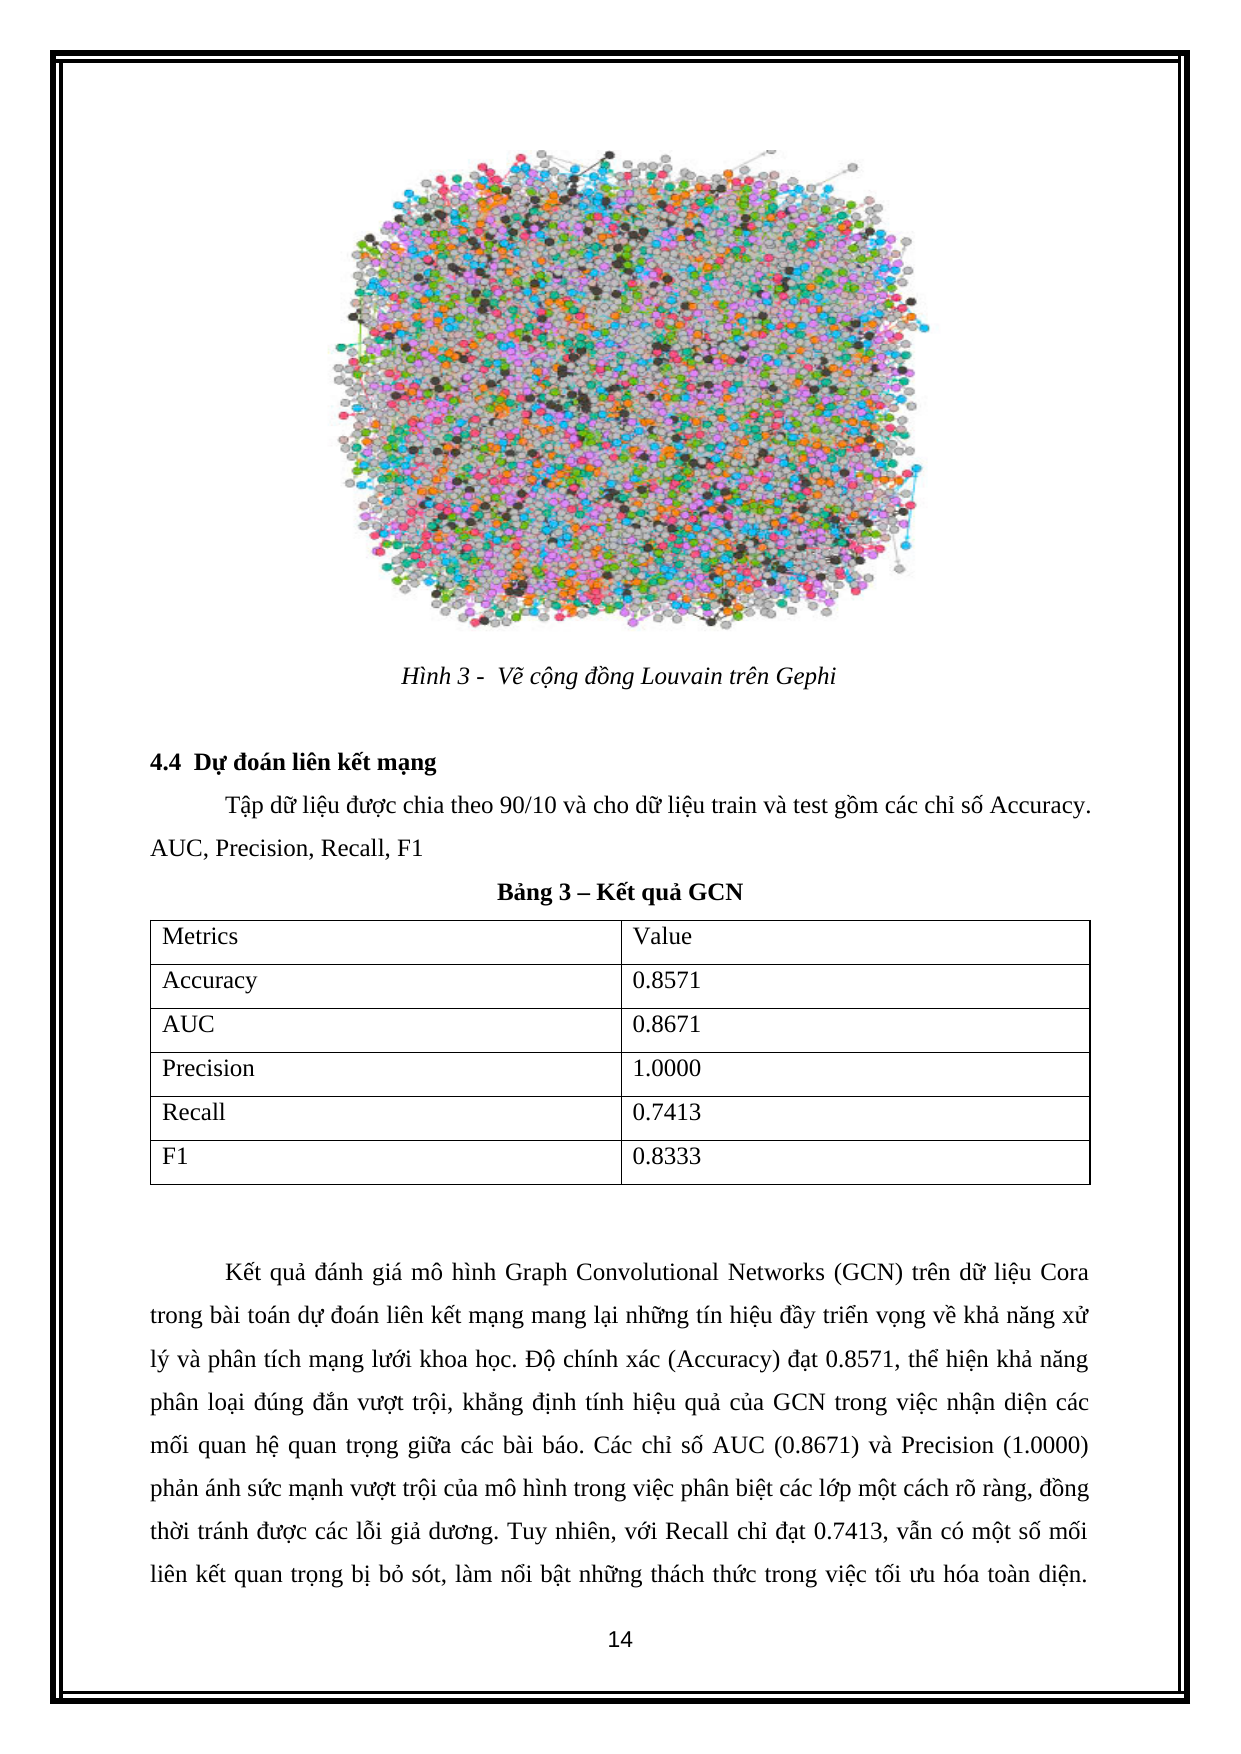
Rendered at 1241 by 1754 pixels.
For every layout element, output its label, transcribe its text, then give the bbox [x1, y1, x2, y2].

table_cell Recall [151, 1097, 621, 1140]
table_cell 1.0000 [622, 1053, 1089, 1096]
table_header Metrics [151, 921, 621, 964]
text Tập dữ liệu được chia theo 90/10 và cho dữ liệu train và test gồm các chỉ số Accuracy. AUC, Precision, Recall, F1 [150, 790, 1139, 862]
table_cell Accuracy [151, 965, 621, 1008]
table_cell F1 [151, 1141, 621, 1184]
text 4.4 Dự đoán liên kết mạng [150, 747, 1090, 776]
text Hình 3 - Vẽ cộng đồng Louvain trên Gephi [150, 661, 1090, 690]
table_cell AUC [151, 1009, 621, 1052]
table_cell Precision [151, 1053, 621, 1096]
picture [277, 150, 963, 648]
table_header Value [622, 921, 1089, 964]
table_cell 0.8333 [622, 1141, 1089, 1184]
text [150, 1257, 1090, 1588]
table_cell 0.8571 [622, 965, 1089, 1008]
text Bảng 3 – Kết quả GCN [150, 877, 1090, 905]
table_cell 0.7413 [622, 1097, 1089, 1140]
table_cell 0.8671 [622, 1009, 1089, 1052]
